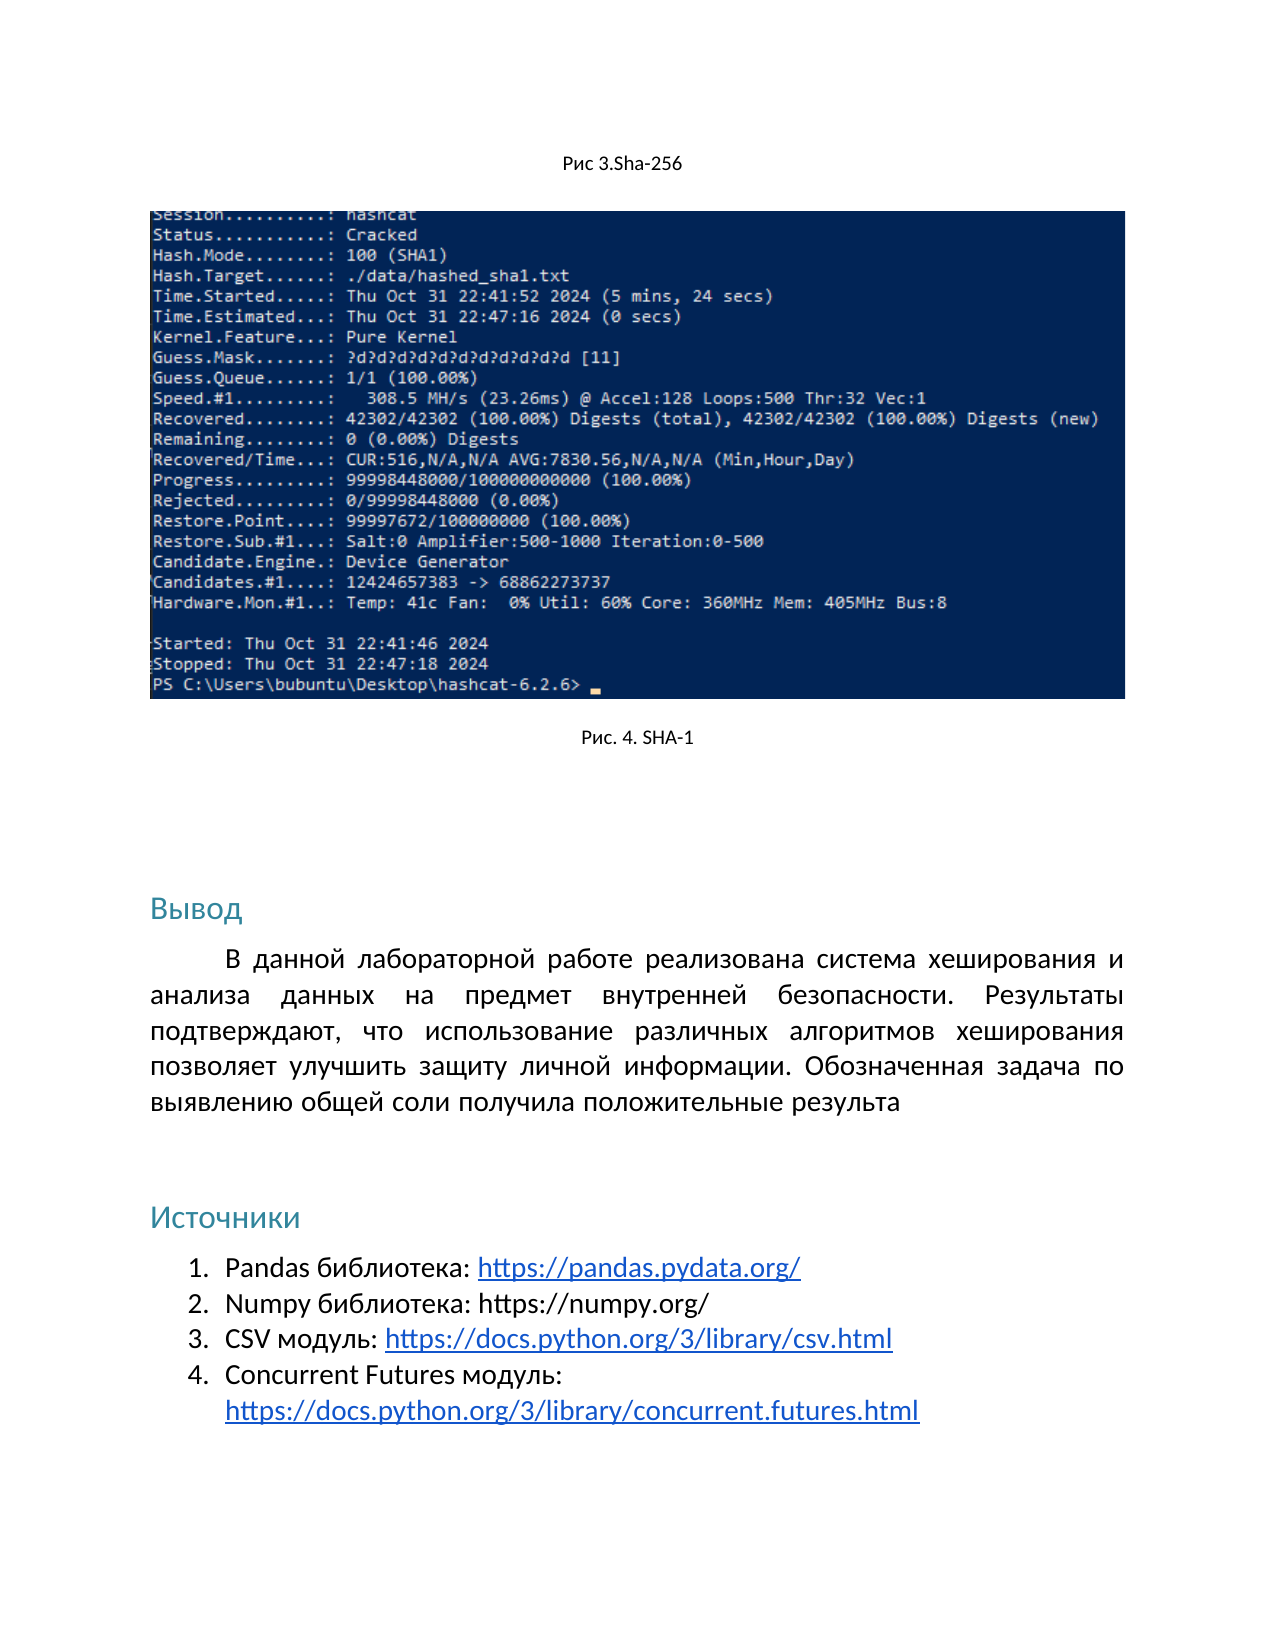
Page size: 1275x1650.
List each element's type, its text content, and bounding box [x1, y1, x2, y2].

text В данной лабораторной работе реализована система хеширования и анализа данных на предмет внутренней безопасности. Результаты подтверждают, что использование различных алгоритмов хеширования позволяет улучшить защиту личной информации. Обозначенная задача по выявлению общей соли получила положительные результаты, что открывает новые возможности для анализа безопасности. [150, 941, 1125, 1154]
list CSV модуль: https://docs.python.org/3/library/csv.html [187, 1320, 1125, 1356]
picture [150, 211, 1125, 699]
subtitle Источники [150, 1196, 1125, 1237]
text Рис 3.Sha-256 [150, 150, 1125, 175]
list Concurrent Futures модуль: https://docs.python.org/3/library/concurrent.futures.html [187, 1356, 1125, 1427]
text Рис. 4. SHA-1 [150, 724, 1125, 749]
list Numpy библиотека: https://numpy.org/ [187, 1285, 1125, 1320]
subtitle Вывод [150, 887, 1125, 928]
list Pandas библиотека: https://pandas.pydata.org/ [187, 1249, 1125, 1285]
